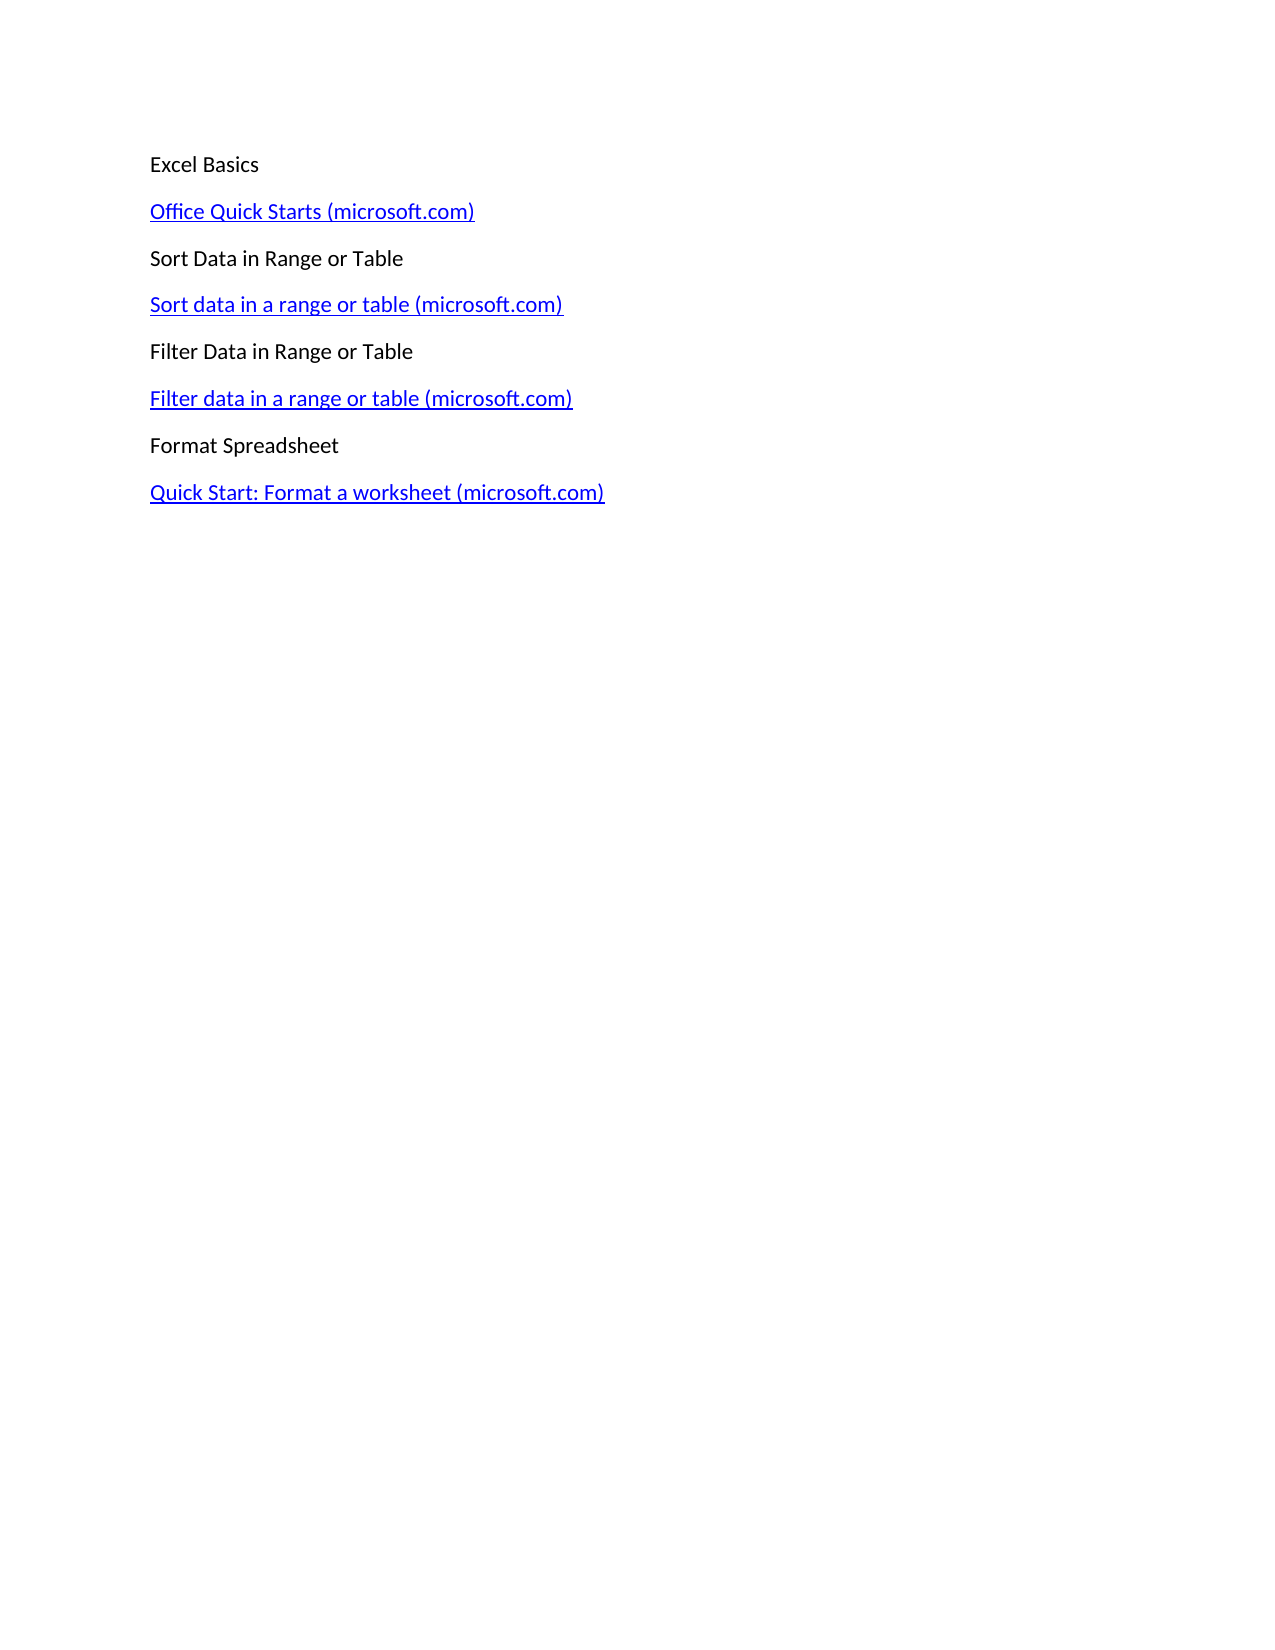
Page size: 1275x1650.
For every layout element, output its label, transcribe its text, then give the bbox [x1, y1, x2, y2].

text Quick Start: Format a worksheet (microsoft.com) [150, 478, 1125, 506]
text Filter data in a range or table (microsoft.com) [150, 384, 1125, 412]
text Filter Data in Range or Table [150, 337, 1125, 366]
text Sort data in a range or table (microsoft.com) [150, 291, 1125, 319]
text Sort Data in Range or Table [150, 244, 1125, 272]
text Format Spreadsheet [150, 431, 1125, 459]
text Excel Basics [150, 150, 1125, 178]
text Office Quick Starts (microsoft.com) [150, 197, 1125, 225]
